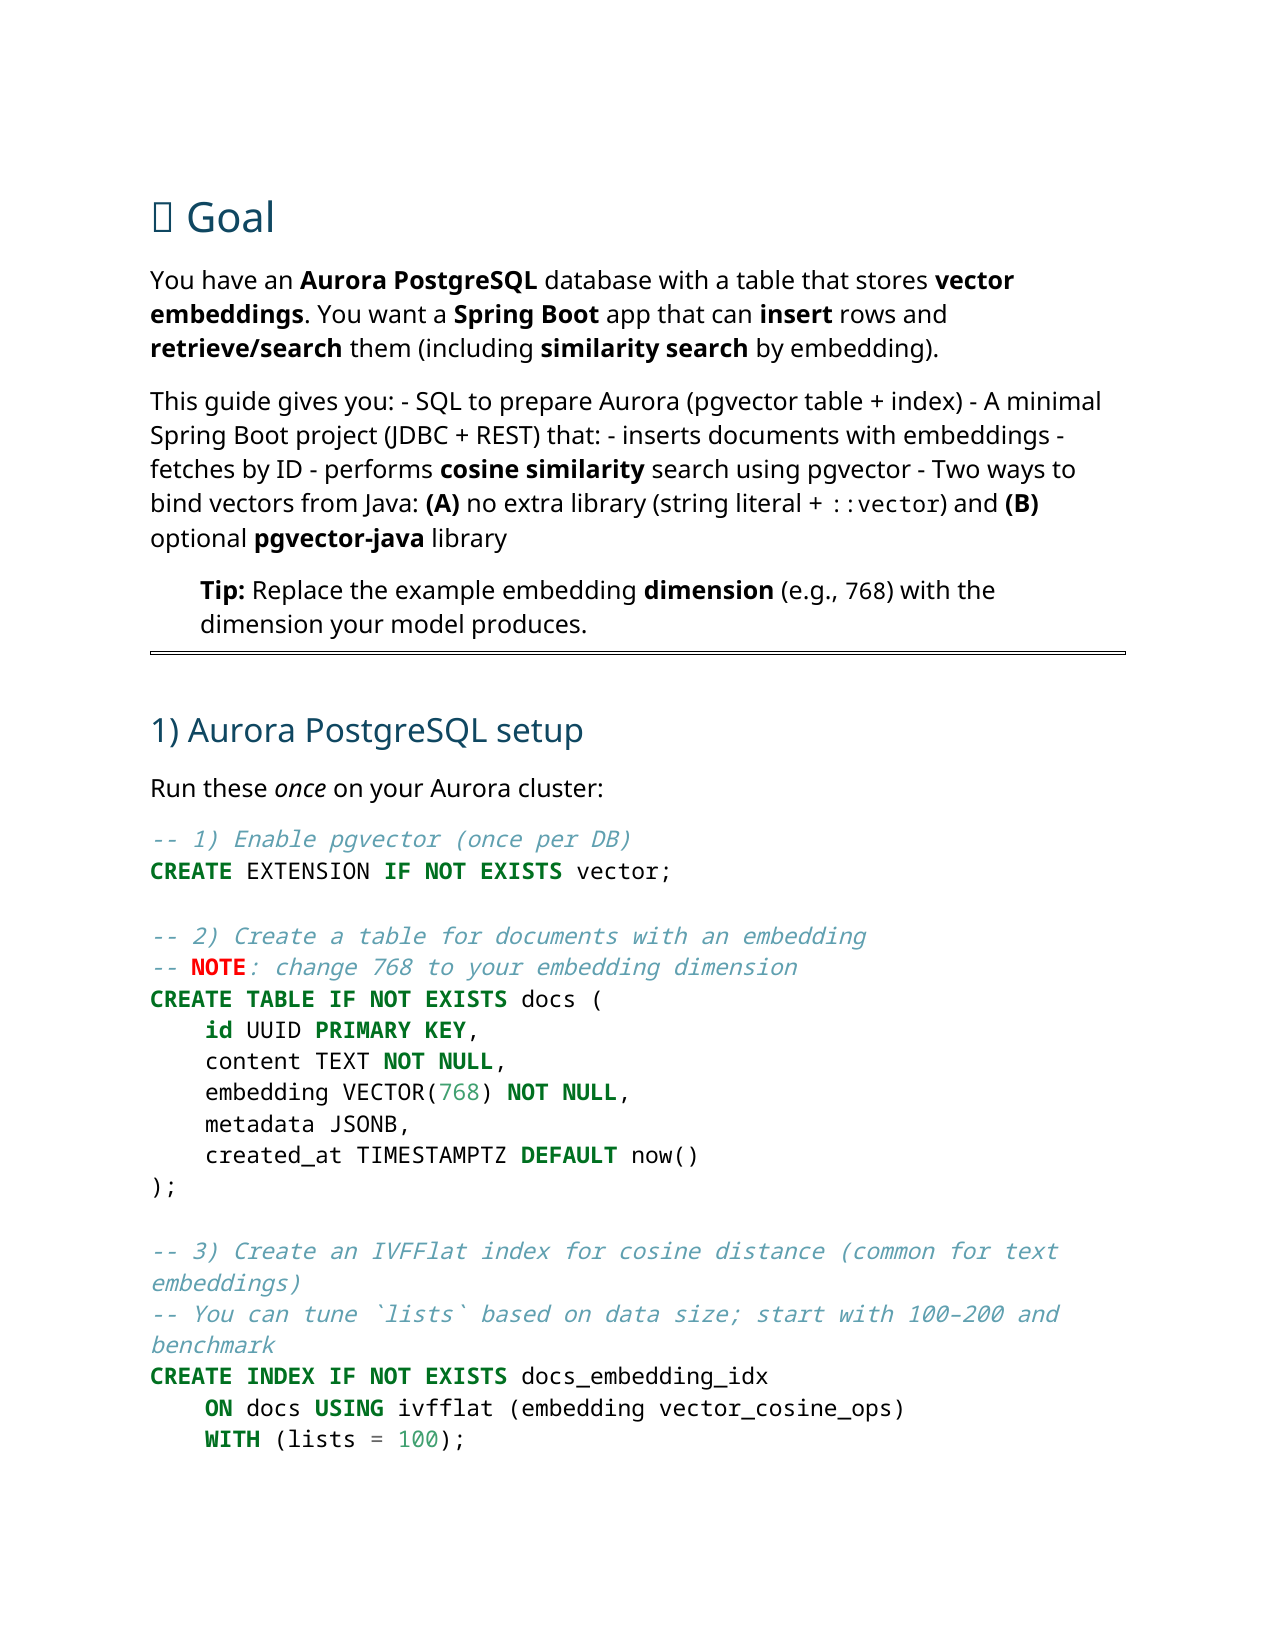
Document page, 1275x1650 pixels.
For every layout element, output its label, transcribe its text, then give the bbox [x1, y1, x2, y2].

text You have an Aurora PostgreSQL database with a table that stores vector embeddings. You want a Spring Boot app that can insert rows and retrieve/search them (including similarity search by embedding). [150, 263, 1125, 365]
text Tip: Replace the example embedding dimension (e.g., 768) with the dimension your model produces. [200, 573, 1075, 641]
text This guide gives you: - SQL to prepare Aurora (pgvector table + index) - A minimal Spring Boot project (JDBC + REST) that: - inserts documents with embeddings - fetches by ID - performs cosine similarity search using pgvector - Two ways to bind vectors from Java: (A) no extra library (string literal + ::vector) and (B) optional pgvector‑java library [150, 384, 1125, 554]
subtitle 1) Aurora PostgreSQL setup [150, 706, 1125, 752]
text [150, 823, 1125, 1488]
subtitle ✅ Goal [150, 187, 1125, 244]
text Run these once on your Aurora cluster: [150, 771, 1125, 805]
